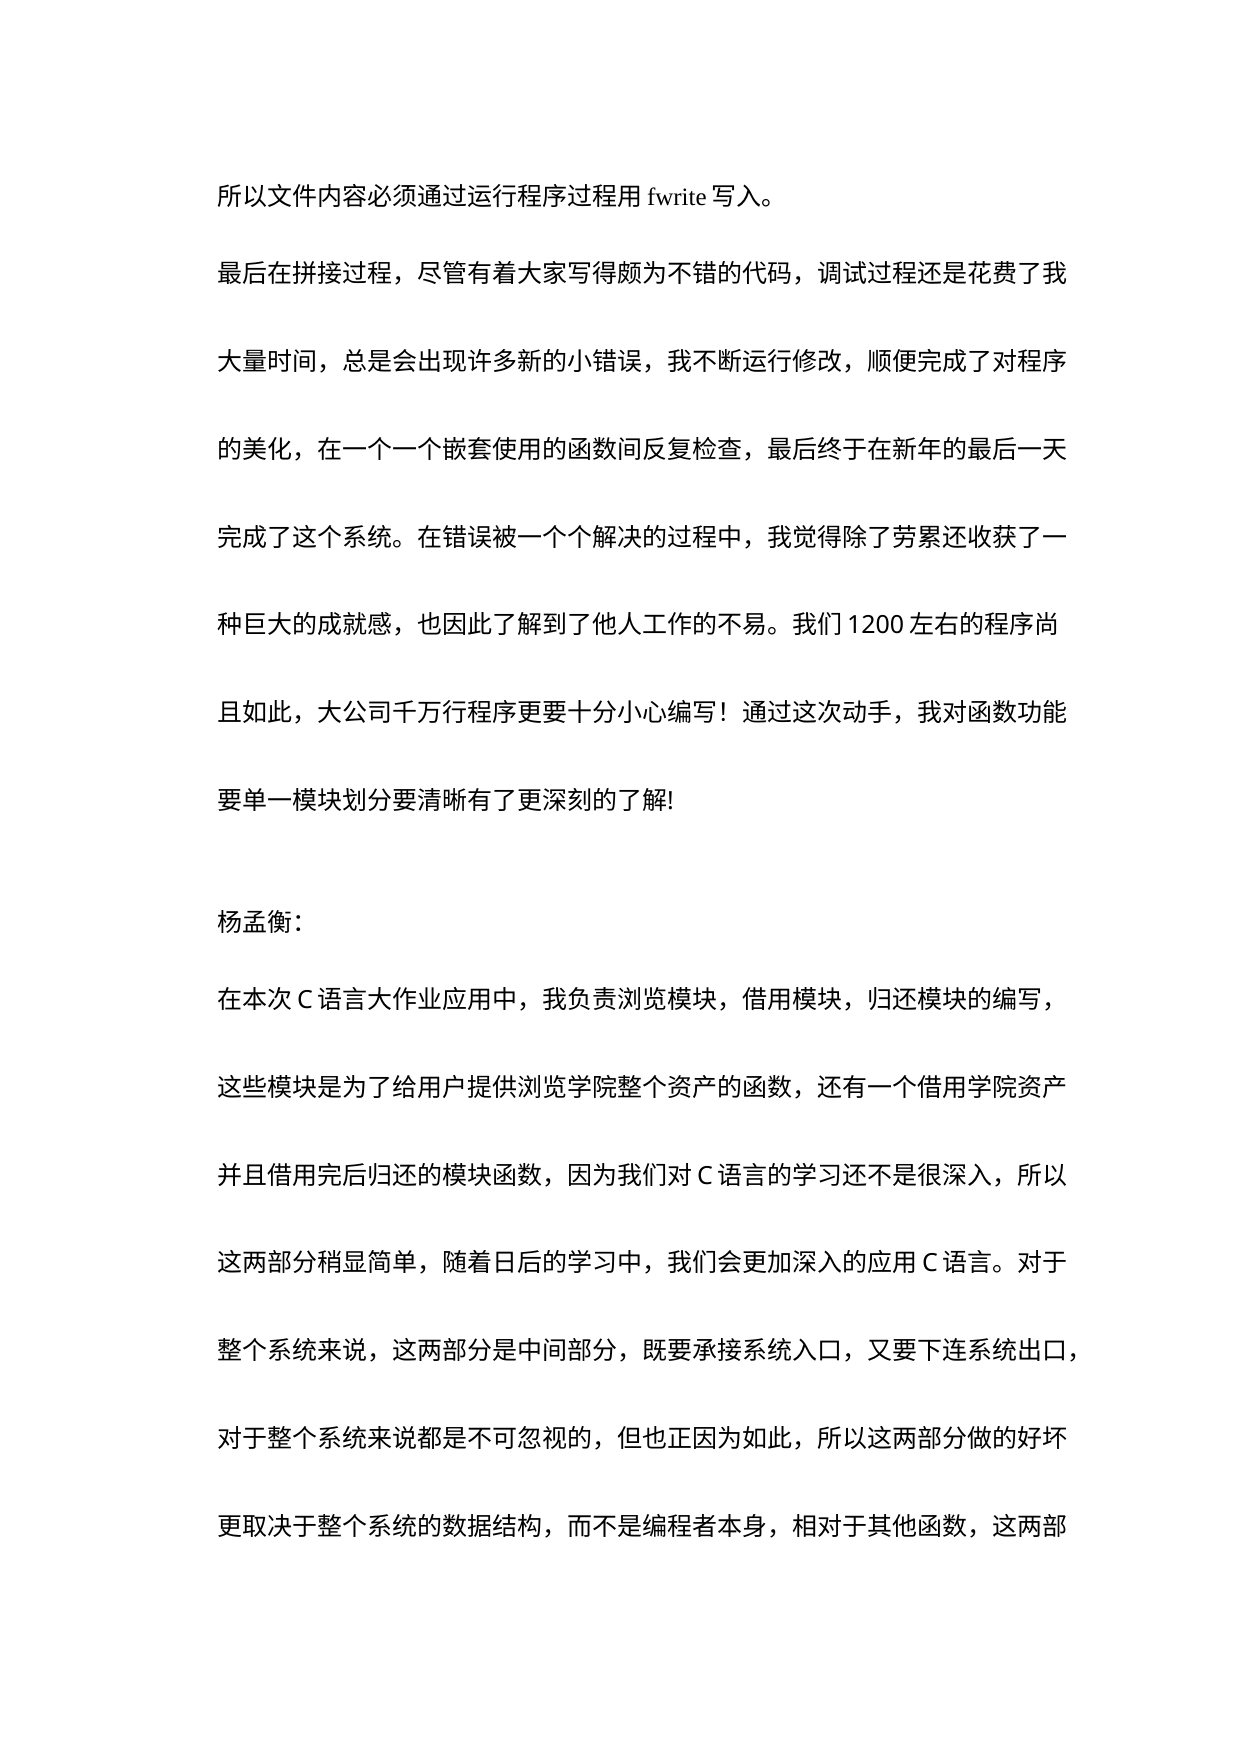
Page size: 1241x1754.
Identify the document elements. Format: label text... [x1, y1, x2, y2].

text 最后在拼接过程，尽管有着大家写得颇为不错的代码，调试过程还是花费了我大量时间，总是会出现许多新的小错误，我不断运行修改，顺便完成了对程序的美化，在一个一个嵌套使用的函数间反复检查，最后终于在新年的最后一天完成了这个系统。在错误被一个个解决的过程中，我觉得除了劳累还收获了一种巨大的成就感，也因此了解到了他人工作的不易。我们1200左右的程序尚且如此，大公司千万行程序更要十分小心编写！通过这次动手，我对函数功能要单一模块划分要清晰有了更深刻的了解! [217, 239, 1082, 831]
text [217, 162, 1082, 227]
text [217, 965, 1082, 1557]
text 杨孟衡： [217, 888, 1082, 953]
